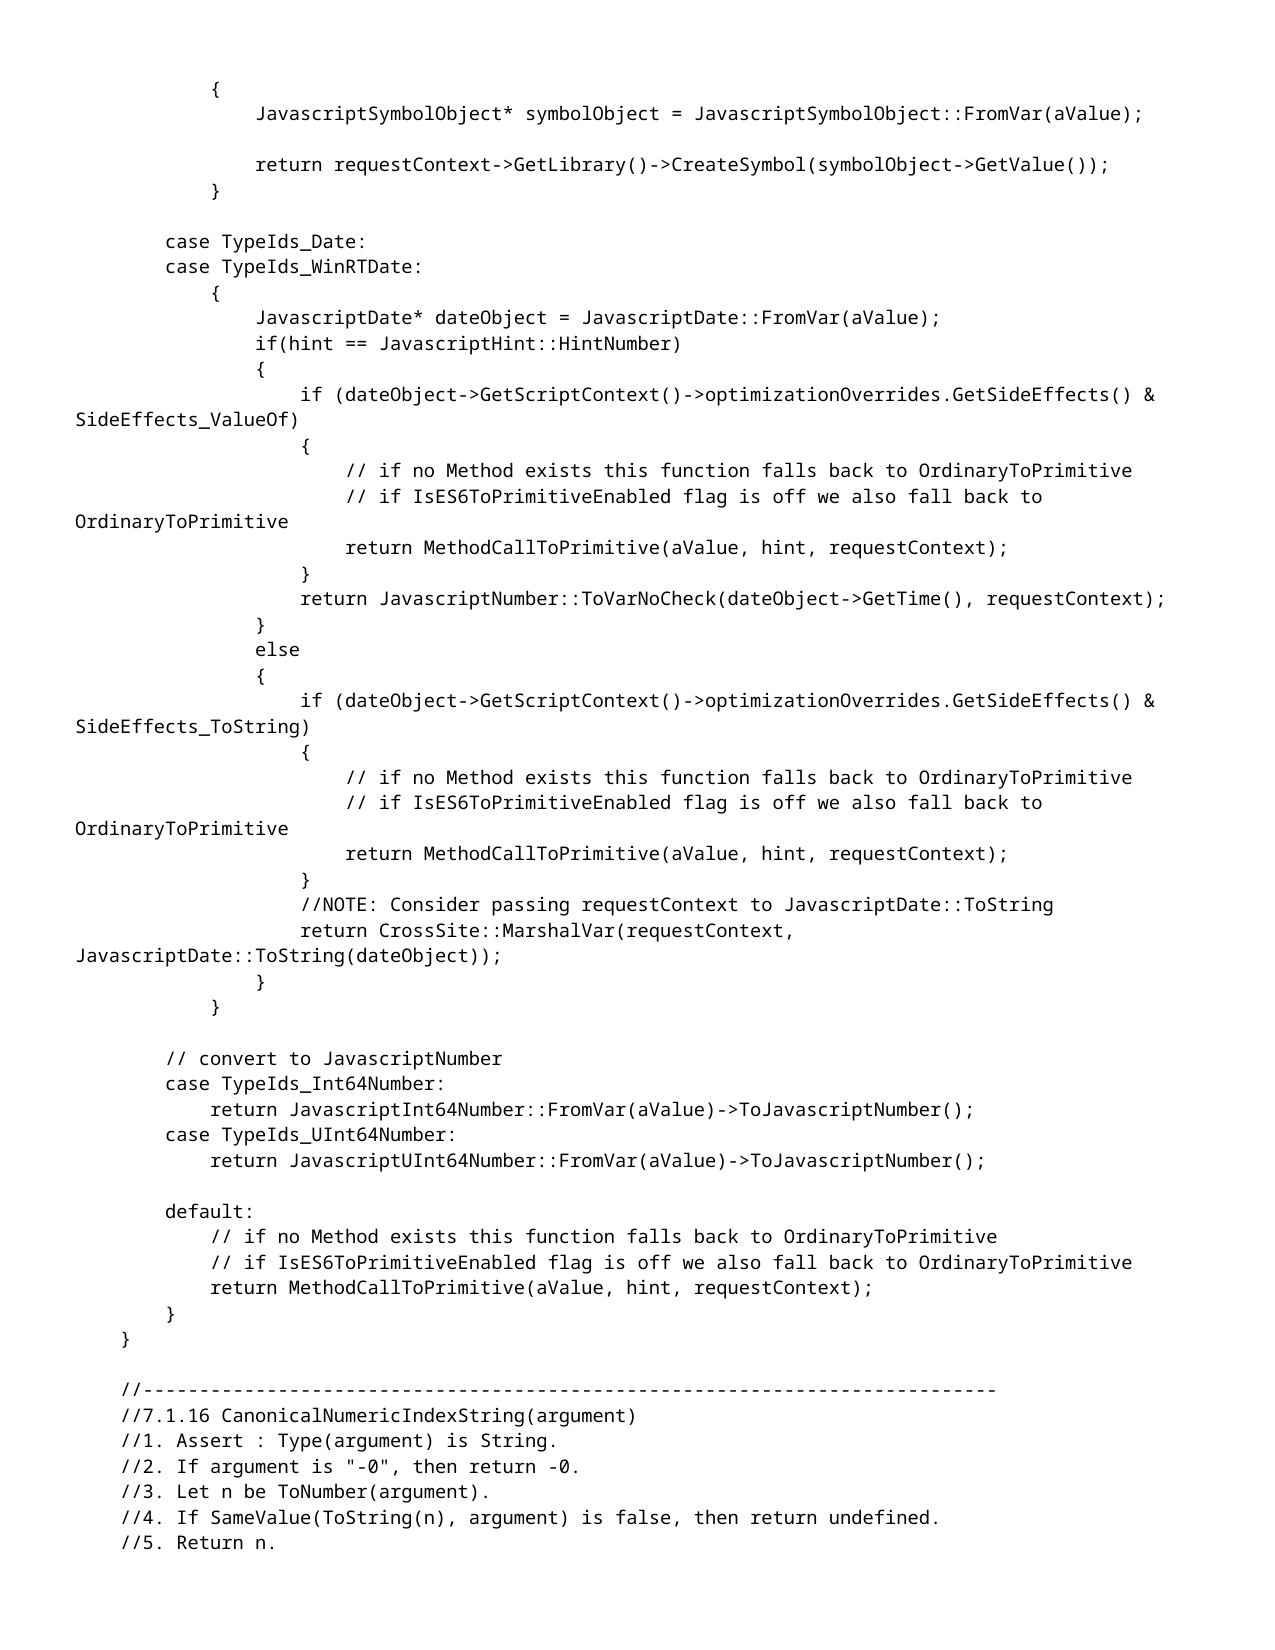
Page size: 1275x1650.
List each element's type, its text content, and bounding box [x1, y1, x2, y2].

text return MethodCallToPrimitive(aValue, hint, requestContext); [75, 841, 1200, 866]
text //---------------------------------------------------------------------------- [75, 1377, 1200, 1402]
text JavascriptSymbolObject* symbolObject = JavascriptSymbolObject::FromVar(aValue); [75, 101, 1200, 126]
text JavascriptDate* dateObject = JavascriptDate::FromVar(aValue); [75, 305, 1200, 330]
text case TypeIds_WinRTDate: [75, 254, 1200, 279]
text case TypeIds_UInt64Number: [75, 1121, 1200, 1147]
text { [75, 662, 1200, 687]
text } [75, 1326, 1200, 1351]
text { [75, 432, 1200, 458]
text { [75, 738, 1200, 764]
text // if no Method exists this function falls back to OrdinaryToPrimitive [75, 764, 1200, 789]
text // if IsES6ToPrimitiveEnabled flag is off we also fall back to OrdinaryToPrimitive [75, 1249, 1200, 1274]
text //NOTE: Consider passing requestContext to JavascriptDate::ToString [75, 892, 1200, 917]
text //2. If argument is "-0", then return -0. [75, 1453, 1200, 1479]
text //3. Let n be ToNumber(argument). [75, 1479, 1200, 1504]
text case TypeIds_Date: [75, 228, 1200, 254]
text //4. If SameValue(ToString(n), argument) is false, then return undefined. [75, 1504, 1200, 1530]
text if (dateObject->GetScriptContext()->optimizationOverrides.GetSideEffects() & SideEffects_ValueOf) [75, 381, 1200, 432]
text } [75, 177, 1200, 203]
text } [75, 866, 1200, 892]
text return JavascriptUInt64Number::FromVar(aValue)->ToJavascriptNumber(); [75, 1147, 1200, 1172]
text //1. Assert : Type(argument) is String. [75, 1428, 1200, 1453]
text // if no Method exists this function falls back to OrdinaryToPrimitive [75, 458, 1200, 483]
text } [75, 1300, 1200, 1326]
text // if IsES6ToPrimitiveEnabled flag is off we also fall back to OrdinaryToPrimitive [75, 483, 1200, 534]
text { [75, 356, 1200, 381]
text case TypeIds_Int64Number: [75, 1070, 1200, 1096]
text { [75, 279, 1200, 305]
text return JavascriptNumber::ToVarNoCheck(dateObject->GetTime(), requestContext); [75, 585, 1200, 611]
text } [75, 611, 1200, 636]
text { [75, 75, 1200, 101]
text } [75, 994, 1200, 1019]
text } [75, 560, 1200, 585]
text return MethodCallToPrimitive(aValue, hint, requestContext); [75, 534, 1200, 560]
text //5. Return n. [75, 1530, 1200, 1555]
text // if no Method exists this function falls back to OrdinaryToPrimitive [75, 1223, 1200, 1249]
text //7.1.16 CanonicalNumericIndexString(argument) [75, 1402, 1200, 1428]
text if(hint == JavascriptHint::HintNumber) [75, 330, 1200, 356]
text // convert to JavascriptNumber [75, 1045, 1200, 1070]
text else [75, 636, 1200, 662]
text default: [75, 1198, 1200, 1223]
text return JavascriptInt64Number::FromVar(aValue)->ToJavascriptNumber(); [75, 1096, 1200, 1121]
text // if IsES6ToPrimitiveEnabled flag is off we also fall back to OrdinaryToPrimitive [75, 789, 1200, 841]
text return MethodCallToPrimitive(aValue, hint, requestContext); [75, 1274, 1200, 1300]
text } [75, 968, 1200, 994]
text return requestContext->GetLibrary()->CreateSymbol(symbolObject->GetValue()); [75, 152, 1200, 177]
text if (dateObject->GetScriptContext()->optimizationOverrides.GetSideEffects() & SideEffects_ToString) [75, 687, 1200, 738]
text return CrossSite::MarshalVar(requestContext, JavascriptDate::ToString(dateObject)); [75, 917, 1200, 968]
